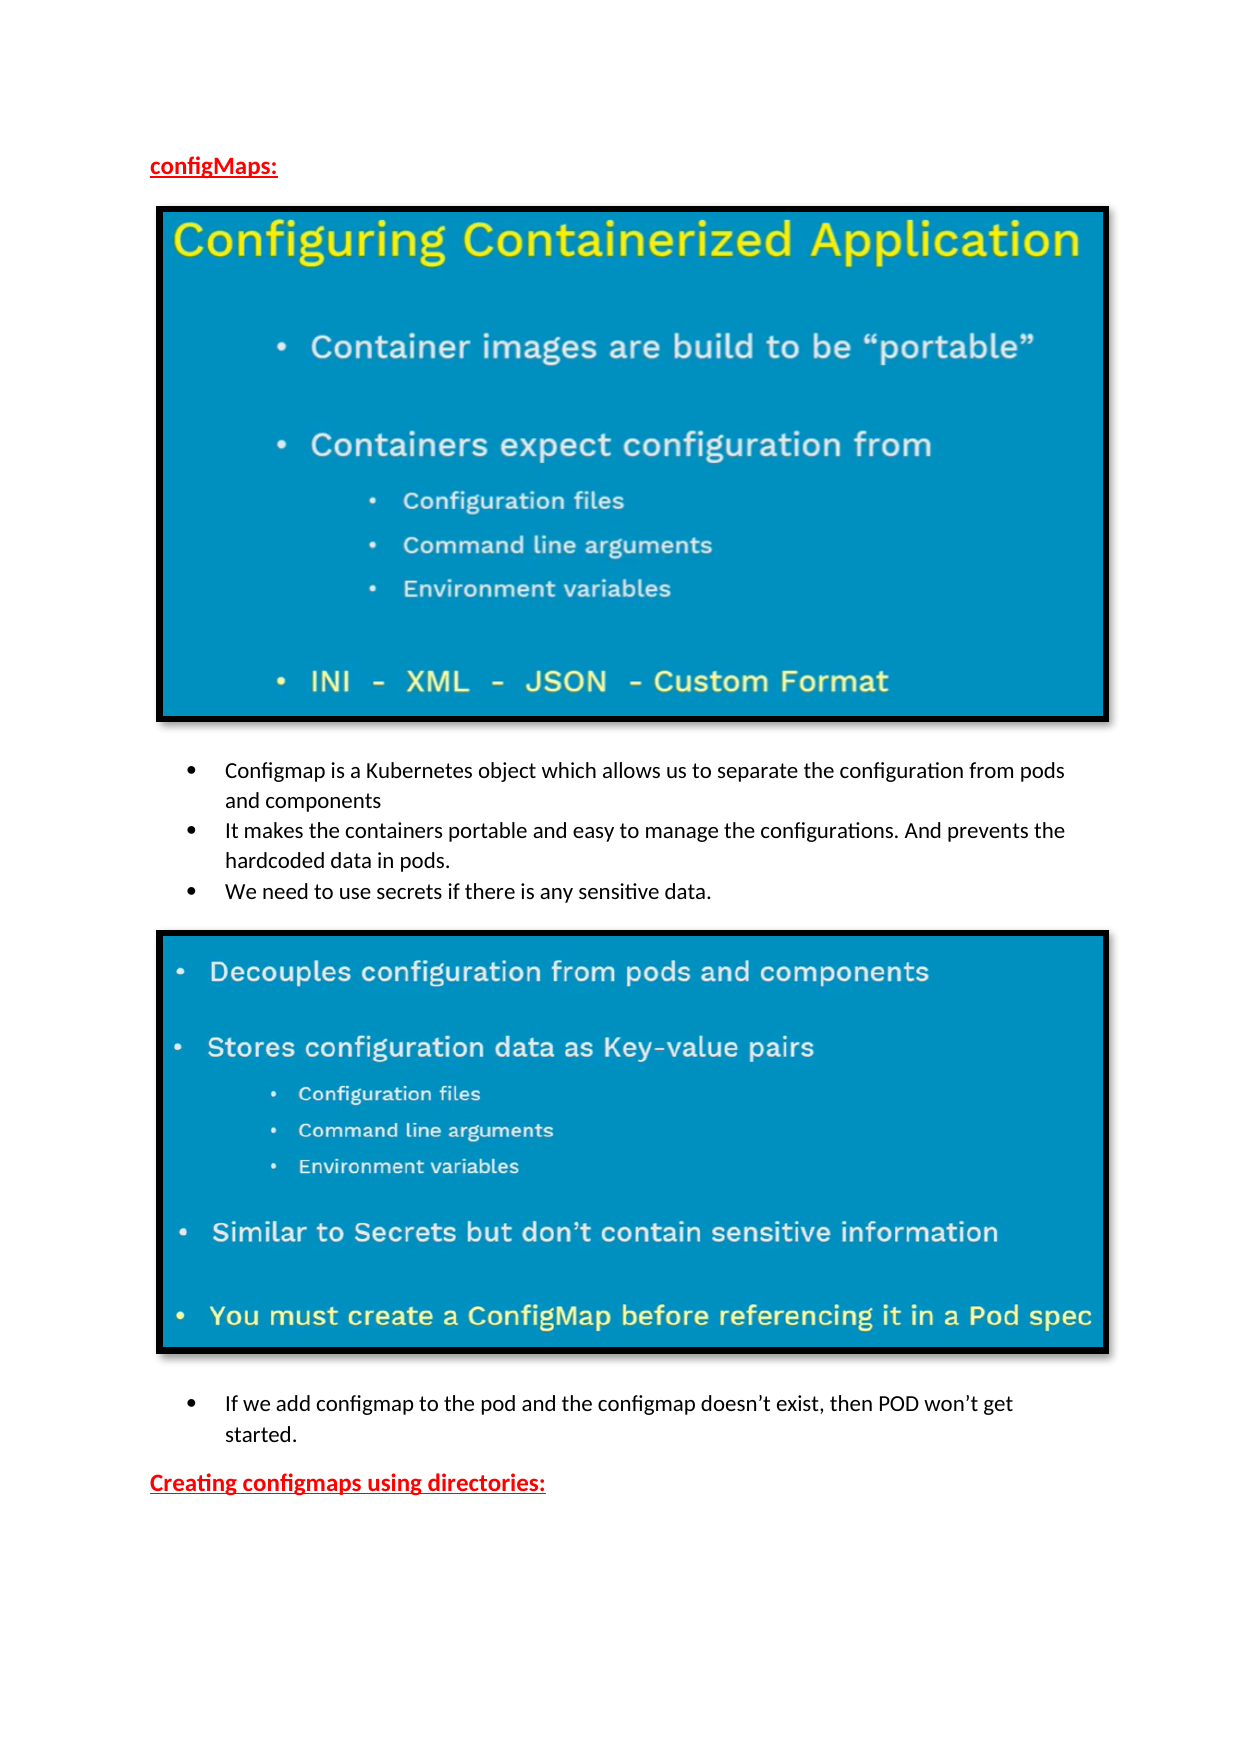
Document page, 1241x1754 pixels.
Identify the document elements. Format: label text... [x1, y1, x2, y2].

picture [403, 537, 456, 554]
picture [276, 677, 285, 685]
picture [813, 333, 851, 359]
picture [1079, 1311, 1090, 1326]
picture [698, 220, 706, 228]
picture [858, 1308, 872, 1332]
picture [932, 1226, 945, 1242]
picture [556, 1227, 571, 1242]
picture [581, 340, 596, 359]
picture [760, 1226, 779, 1242]
picture [731, 1311, 745, 1326]
picture [887, 966, 901, 982]
picture [1054, 229, 1079, 257]
picture [210, 1306, 224, 1326]
picture [282, 1042, 294, 1057]
picture [665, 1311, 693, 1326]
picture [905, 220, 928, 257]
picture [403, 491, 564, 515]
picture [176, 968, 184, 975]
picture [415, 1227, 429, 1242]
picture [463, 967, 472, 981]
picture [701, 966, 715, 981]
picture [299, 1159, 338, 1173]
picture [757, 1311, 784, 1326]
picture [431, 1163, 441, 1173]
picture [820, 966, 834, 986]
picture [213, 1223, 228, 1242]
picture [179, 1229, 186, 1235]
picture [459, 1090, 479, 1100]
picture [720, 1311, 729, 1326]
picture [266, 1042, 279, 1057]
picture [439, 340, 455, 359]
picture [277, 342, 286, 351]
picture [563, 579, 670, 598]
picture [540, 1227, 553, 1242]
picture [454, 1159, 518, 1173]
picture [419, 1311, 432, 1326]
list If we add configmap to the pod and the configmap doesn’t exist, then POD won’t get started. [187, 1389, 1090, 1448]
picture [463, 223, 493, 257]
picture [265, 218, 295, 257]
picture [761, 967, 791, 981]
picture [678, 230, 695, 257]
picture [459, 439, 470, 457]
picture [463, 581, 555, 598]
picture [574, 966, 614, 982]
picture [528, 1038, 554, 1057]
picture [639, 1042, 651, 1062]
picture [574, 491, 624, 509]
picture [565, 1042, 592, 1057]
picture [272, 1221, 306, 1242]
picture [473, 967, 488, 981]
picture [505, 1311, 518, 1326]
picture [712, 1227, 724, 1242]
picture [311, 335, 351, 359]
picture [237, 229, 261, 257]
picture [374, 434, 414, 457]
picture [725, 439, 742, 457]
picture [727, 1227, 740, 1242]
picture [580, 1224, 590, 1242]
picture [431, 1224, 455, 1242]
picture [417, 1042, 431, 1057]
text configMaps: [150, 150, 1090, 181]
picture [345, 1124, 397, 1137]
picture [426, 670, 449, 693]
picture [922, 333, 1017, 359]
picture [630, 340, 641, 359]
picture [921, 220, 929, 228]
picture [682, 1042, 697, 1057]
picture [794, 966, 816, 982]
picture [372, 1227, 401, 1242]
picture [667, 1042, 681, 1057]
picture [698, 231, 706, 257]
picture [313, 1307, 337, 1326]
picture [372, 682, 384, 686]
picture [648, 229, 673, 257]
picture [277, 440, 286, 449]
picture [1004, 1305, 1018, 1326]
picture [735, 961, 748, 981]
picture [609, 340, 627, 359]
picture [173, 223, 203, 257]
picture [262, 966, 276, 981]
picture [746, 1305, 757, 1325]
picture [837, 966, 851, 981]
picture [824, 439, 840, 457]
picture [527, 229, 551, 257]
picture [854, 967, 868, 981]
picture [495, 1036, 509, 1057]
picture [279, 967, 293, 981]
picture [746, 438, 777, 457]
picture [500, 439, 517, 457]
picture [695, 341, 711, 359]
picture [305, 1042, 319, 1057]
picture [653, 670, 673, 693]
picture [877, 1227, 891, 1242]
picture [247, 966, 259, 982]
picture [375, 336, 414, 359]
picture [651, 1224, 683, 1242]
picture [605, 220, 614, 228]
picture [875, 229, 901, 268]
picture [501, 1224, 511, 1242]
picture [369, 585, 376, 592]
picture [237, 1042, 251, 1057]
picture [406, 670, 424, 693]
picture [351, 1088, 431, 1106]
picture [802, 1311, 815, 1325]
picture [706, 435, 724, 464]
picture [355, 340, 372, 359]
picture [781, 670, 798, 692]
picture [694, 1311, 708, 1326]
picture [378, 231, 385, 257]
picture [493, 337, 560, 366]
picture [327, 230, 351, 257]
picture [970, 1306, 985, 1326]
picture [369, 542, 376, 549]
picture [348, 1311, 361, 1326]
picture [743, 1227, 757, 1242]
picture [790, 1042, 799, 1057]
picture [491, 682, 504, 686]
picture [556, 1306, 610, 1331]
picture [810, 223, 841, 257]
picture [343, 671, 349, 693]
list Configmap is a Kubernetes object which allows us to separate the configuration from pods and components [187, 756, 1090, 814]
picture [987, 1311, 1001, 1326]
picture [355, 439, 371, 457]
picture [355, 1223, 369, 1242]
picture [176, 1312, 184, 1320]
picture [539, 434, 611, 463]
picture [338, 967, 350, 981]
picture [174, 1044, 181, 1051]
picture [255, 1042, 263, 1057]
picture [453, 670, 469, 693]
picture [418, 341, 435, 359]
picture [554, 225, 603, 257]
picture [298, 1087, 335, 1100]
picture [411, 961, 427, 981]
picture [629, 682, 641, 686]
picture [782, 1224, 798, 1242]
picture [842, 1311, 856, 1326]
picture [540, 1308, 553, 1332]
text Creating configmaps using directories: [150, 1467, 1090, 1497]
picture [863, 334, 877, 344]
picture [520, 439, 536, 457]
picture [533, 1311, 537, 1326]
picture [211, 962, 227, 981]
picture [298, 225, 324, 268]
picture [453, 1042, 483, 1057]
picture [484, 341, 488, 359]
picture [299, 1124, 342, 1138]
picture [430, 964, 443, 987]
picture [1020, 334, 1033, 344]
picture [694, 671, 768, 693]
picture [440, 1086, 458, 1100]
picture [361, 966, 374, 981]
picture [468, 1306, 502, 1326]
picture [459, 340, 470, 359]
picture [206, 229, 232, 257]
picture [533, 535, 576, 554]
picture [707, 1042, 721, 1057]
picture [407, 1307, 418, 1326]
picture [419, 225, 445, 268]
picture [785, 1311, 798, 1326]
picture [552, 961, 573, 981]
picture [341, 1163, 347, 1173]
picture [544, 670, 584, 693]
picture [561, 340, 579, 359]
picture [961, 229, 987, 257]
picture [444, 1311, 457, 1326]
picture [606, 231, 614, 257]
picture [890, 1308, 901, 1326]
picture [866, 1221, 876, 1242]
picture [405, 1227, 414, 1242]
picture [375, 1311, 389, 1326]
list We need to use secrets if there is any sensitive data. [187, 877, 1090, 905]
picture [880, 340, 919, 366]
picture [675, 675, 691, 693]
picture [984, 1227, 997, 1242]
picture [432, 1038, 449, 1057]
picture [844, 229, 871, 268]
picture [459, 536, 523, 554]
picture [271, 1311, 293, 1326]
picture [622, 1305, 652, 1326]
picture [472, 439, 487, 457]
picture [349, 1162, 414, 1173]
picture [816, 1227, 830, 1242]
picture [358, 230, 374, 257]
list It makes the containers portable and easy to manage the configurations. And prevents the hardcoded data in pods. [187, 816, 1090, 875]
picture [642, 340, 660, 359]
picture [535, 1125, 552, 1138]
picture [627, 961, 690, 986]
picture [912, 1311, 916, 1325]
picture [799, 671, 889, 693]
picture [683, 431, 703, 457]
picture [1030, 1311, 1042, 1326]
picture [710, 230, 733, 257]
picture [801, 1227, 814, 1242]
picture [446, 967, 459, 981]
picture [489, 962, 505, 981]
picture [329, 1227, 343, 1242]
picture [311, 432, 351, 457]
picture [377, 220, 386, 228]
picture [418, 439, 435, 457]
picture [724, 333, 753, 359]
picture [699, 1036, 705, 1057]
picture [623, 439, 640, 457]
picture [321, 1042, 335, 1057]
picture [716, 341, 721, 359]
picture [321, 670, 339, 693]
picture [945, 1311, 958, 1326]
picture [959, 1227, 964, 1242]
picture [849, 1227, 863, 1242]
picture [622, 1042, 636, 1057]
picture [244, 1311, 258, 1326]
picture [443, 1162, 452, 1173]
picture [842, 1227, 846, 1242]
picture [226, 1311, 241, 1326]
picture [406, 1123, 441, 1138]
picture [377, 966, 392, 981]
picture [509, 966, 523, 981]
picture [439, 439, 456, 457]
picture [239, 1227, 261, 1242]
picture [903, 439, 931, 457]
picture [231, 966, 244, 981]
picture [391, 230, 416, 257]
picture [933, 230, 958, 257]
picture [297, 966, 311, 987]
picture [654, 1305, 665, 1325]
picture [512, 1042, 527, 1057]
picture [287, 231, 295, 257]
picture [316, 1224, 327, 1242]
picture [449, 1125, 533, 1142]
picture [736, 220, 791, 257]
picture [468, 1221, 498, 1242]
picture [871, 967, 884, 981]
picture [406, 1042, 416, 1057]
picture [802, 439, 820, 457]
picture [585, 538, 712, 560]
picture [296, 1311, 309, 1326]
picture [404, 579, 451, 598]
picture [497, 229, 523, 257]
picture [617, 1227, 631, 1242]
picture [522, 1221, 536, 1242]
picture [725, 1042, 737, 1057]
picture [372, 1039, 387, 1062]
picture [904, 963, 928, 981]
picture [920, 1311, 933, 1325]
picture [967, 1227, 980, 1242]
picture [587, 670, 605, 693]
picture [395, 966, 408, 982]
picture [521, 1305, 537, 1325]
picture [766, 1042, 786, 1057]
picture [1010, 220, 1019, 228]
picture [602, 1226, 614, 1242]
picture [337, 1086, 348, 1100]
picture [389, 1042, 403, 1057]
picture [854, 431, 880, 457]
picture [801, 1042, 813, 1057]
picture [1045, 1311, 1076, 1331]
picture [881, 439, 899, 457]
picture [906, 1227, 929, 1242]
picture [749, 1042, 764, 1062]
picture [1023, 229, 1049, 257]
picture [642, 439, 680, 457]
picture [766, 336, 780, 359]
picture [225, 1038, 235, 1057]
picture [818, 1311, 831, 1326]
picture [687, 1227, 700, 1242]
picture [605, 1038, 620, 1057]
picture [778, 434, 799, 457]
picture [718, 967, 731, 981]
picture [416, 1161, 424, 1173]
picture [895, 1227, 904, 1242]
picture [208, 1038, 223, 1057]
picture [781, 340, 799, 359]
picture [527, 966, 540, 981]
picture [946, 1224, 957, 1242]
picture [338, 1042, 352, 1057]
picture [392, 1311, 405, 1326]
picture [312, 671, 317, 692]
picture [619, 230, 644, 257]
picture [365, 1311, 374, 1326]
picture [525, 670, 541, 693]
picture [314, 961, 335, 981]
picture [635, 1227, 648, 1242]
picture [369, 497, 376, 504]
picture [674, 333, 692, 359]
picture [454, 584, 462, 597]
picture [987, 225, 1018, 257]
picture [355, 1036, 370, 1057]
